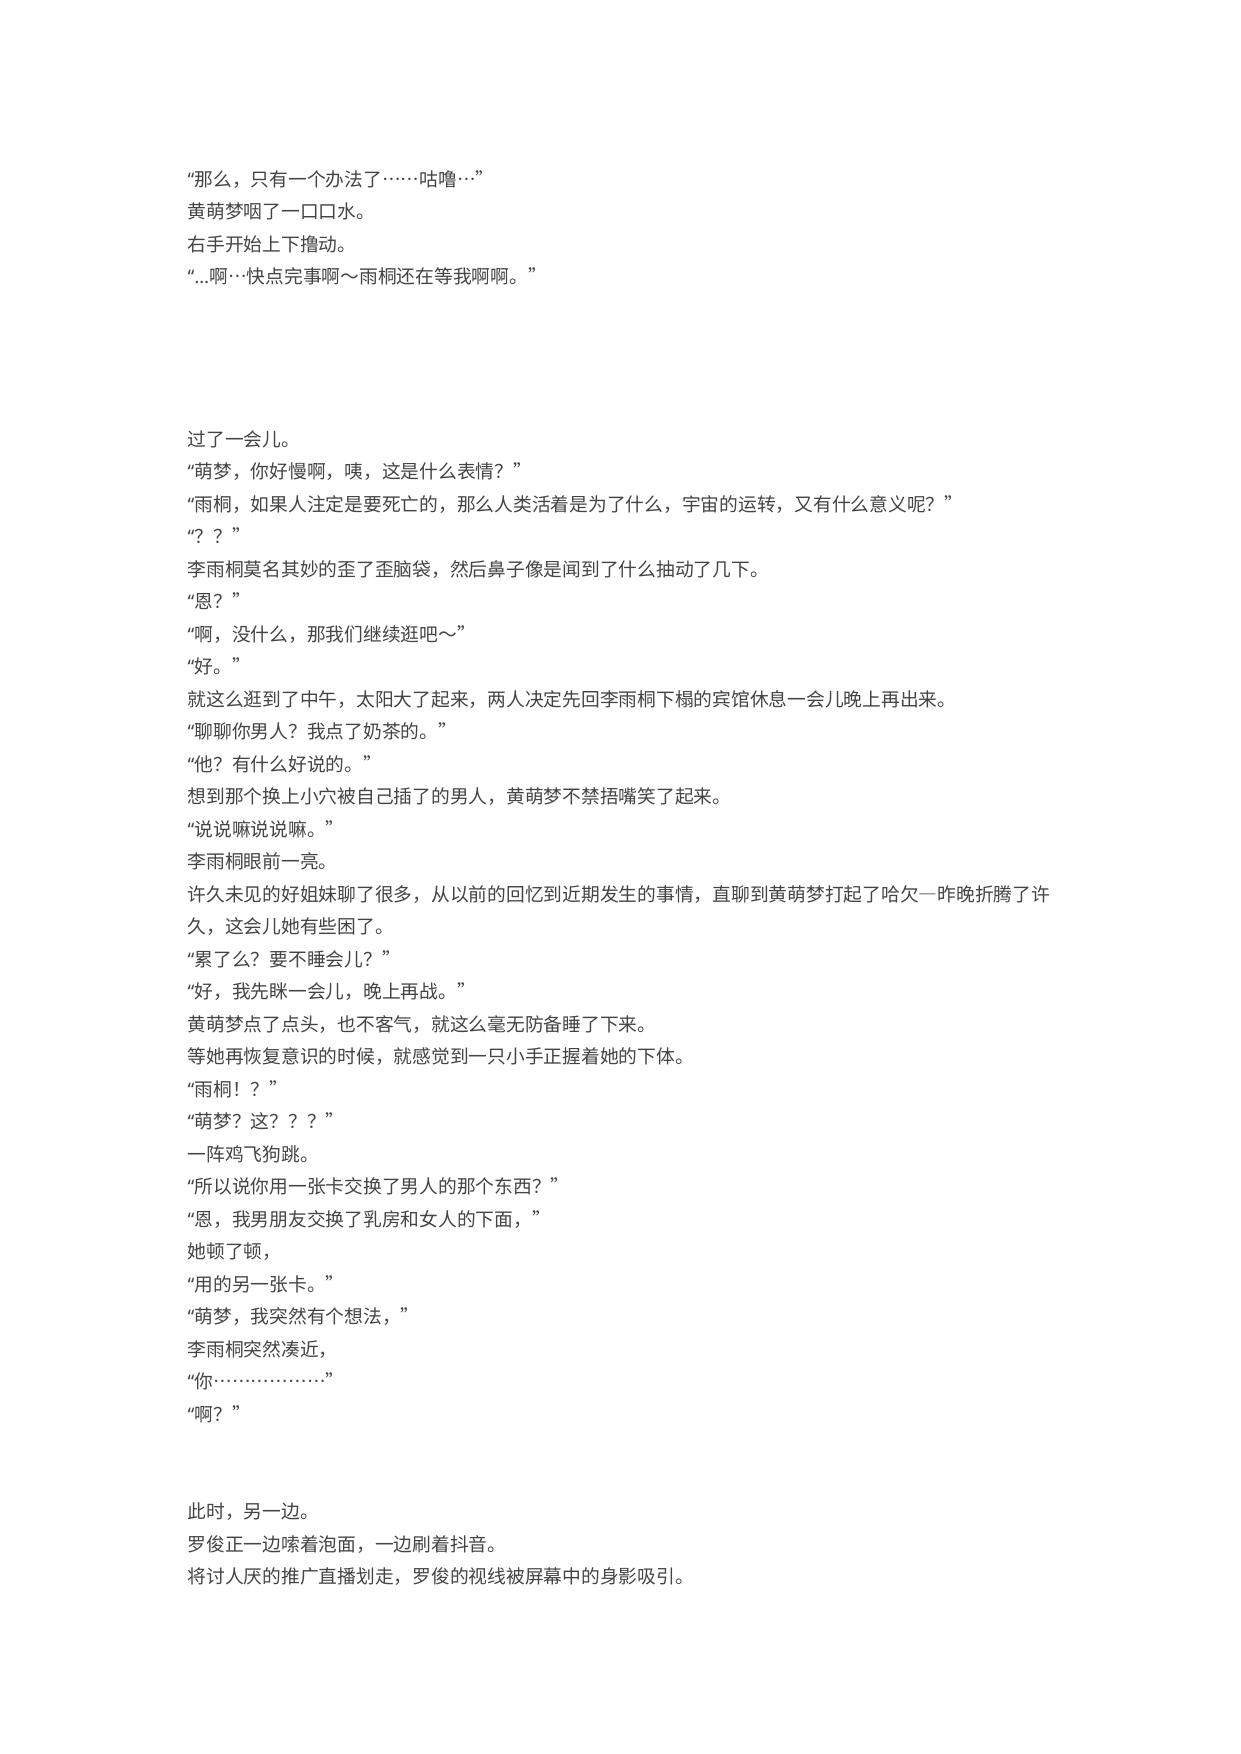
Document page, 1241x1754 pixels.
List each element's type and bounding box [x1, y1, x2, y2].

text [187, 162, 1053, 1592]
